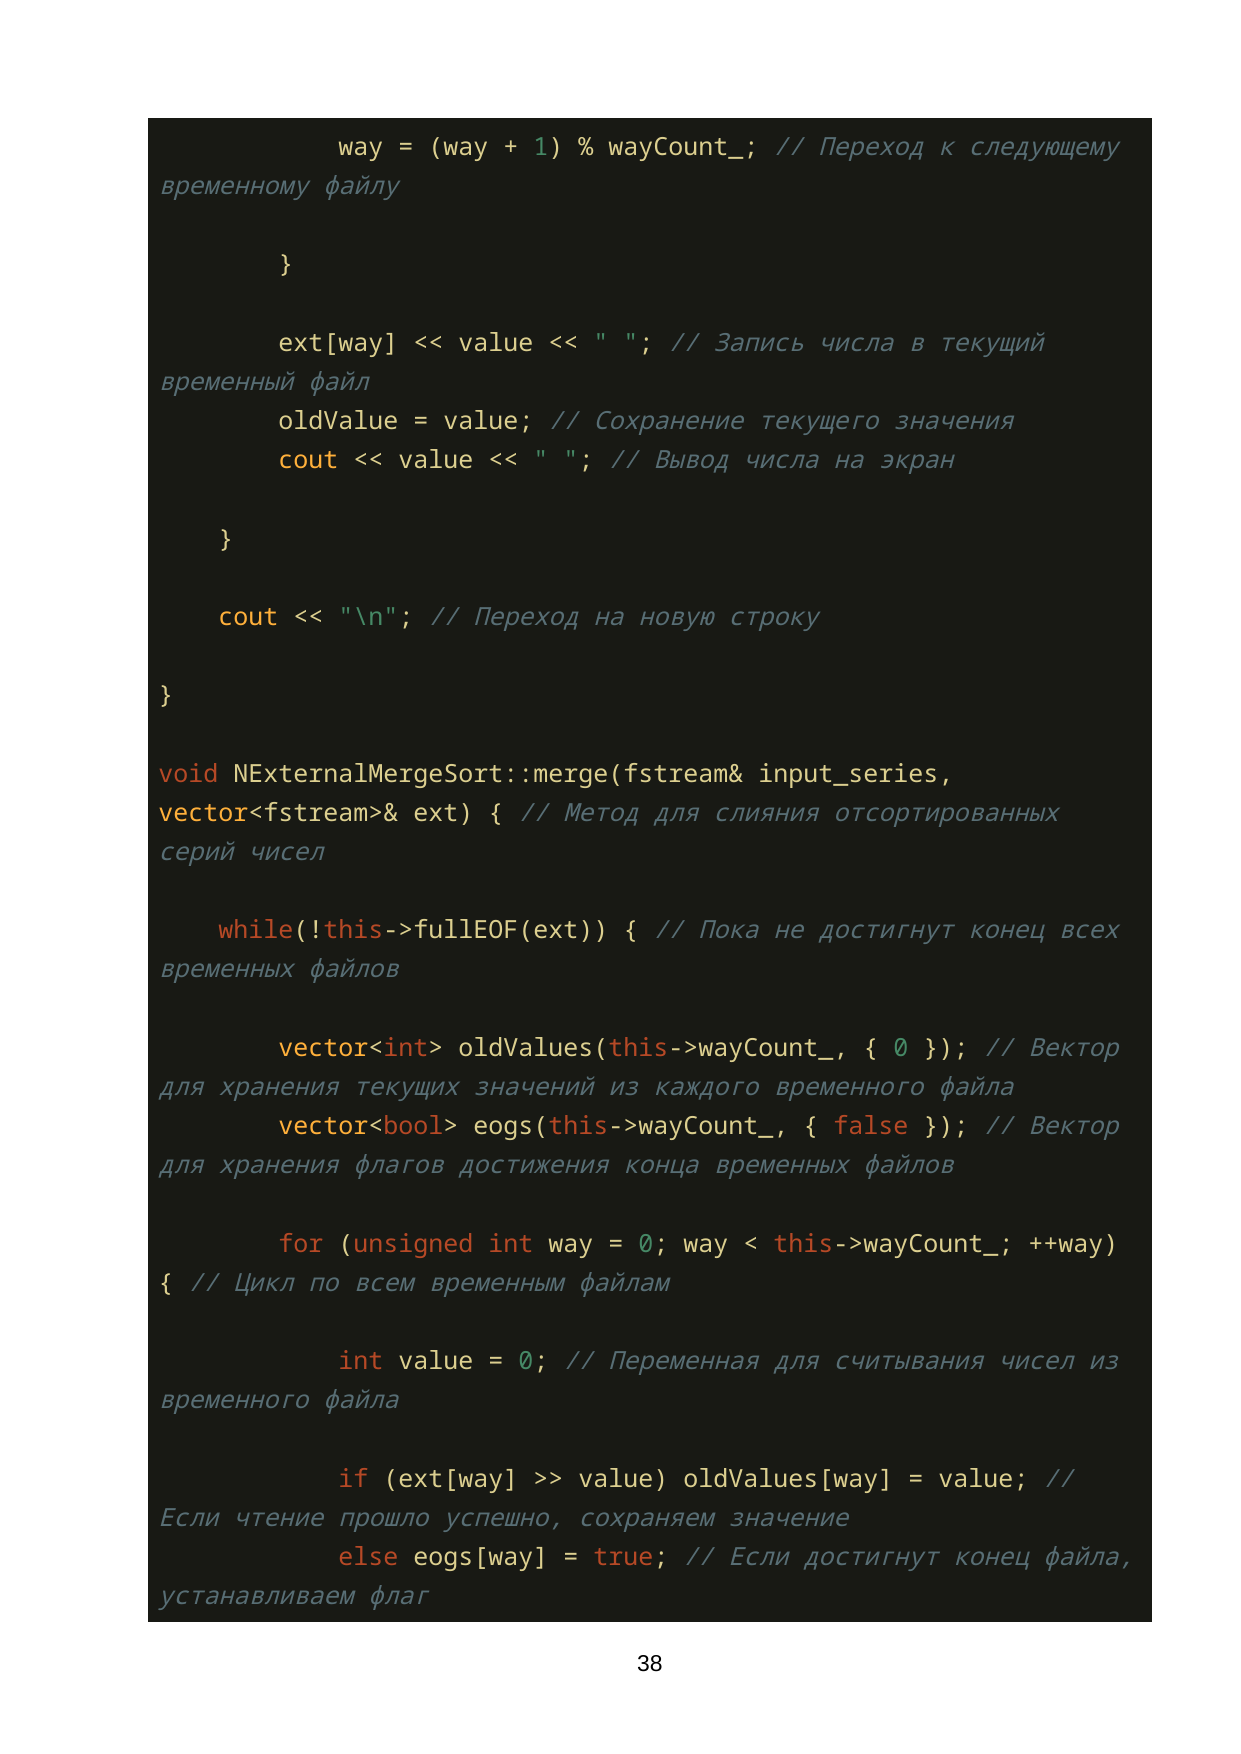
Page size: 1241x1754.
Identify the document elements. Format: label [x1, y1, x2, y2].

table_header [148, 118, 1152, 1622]
